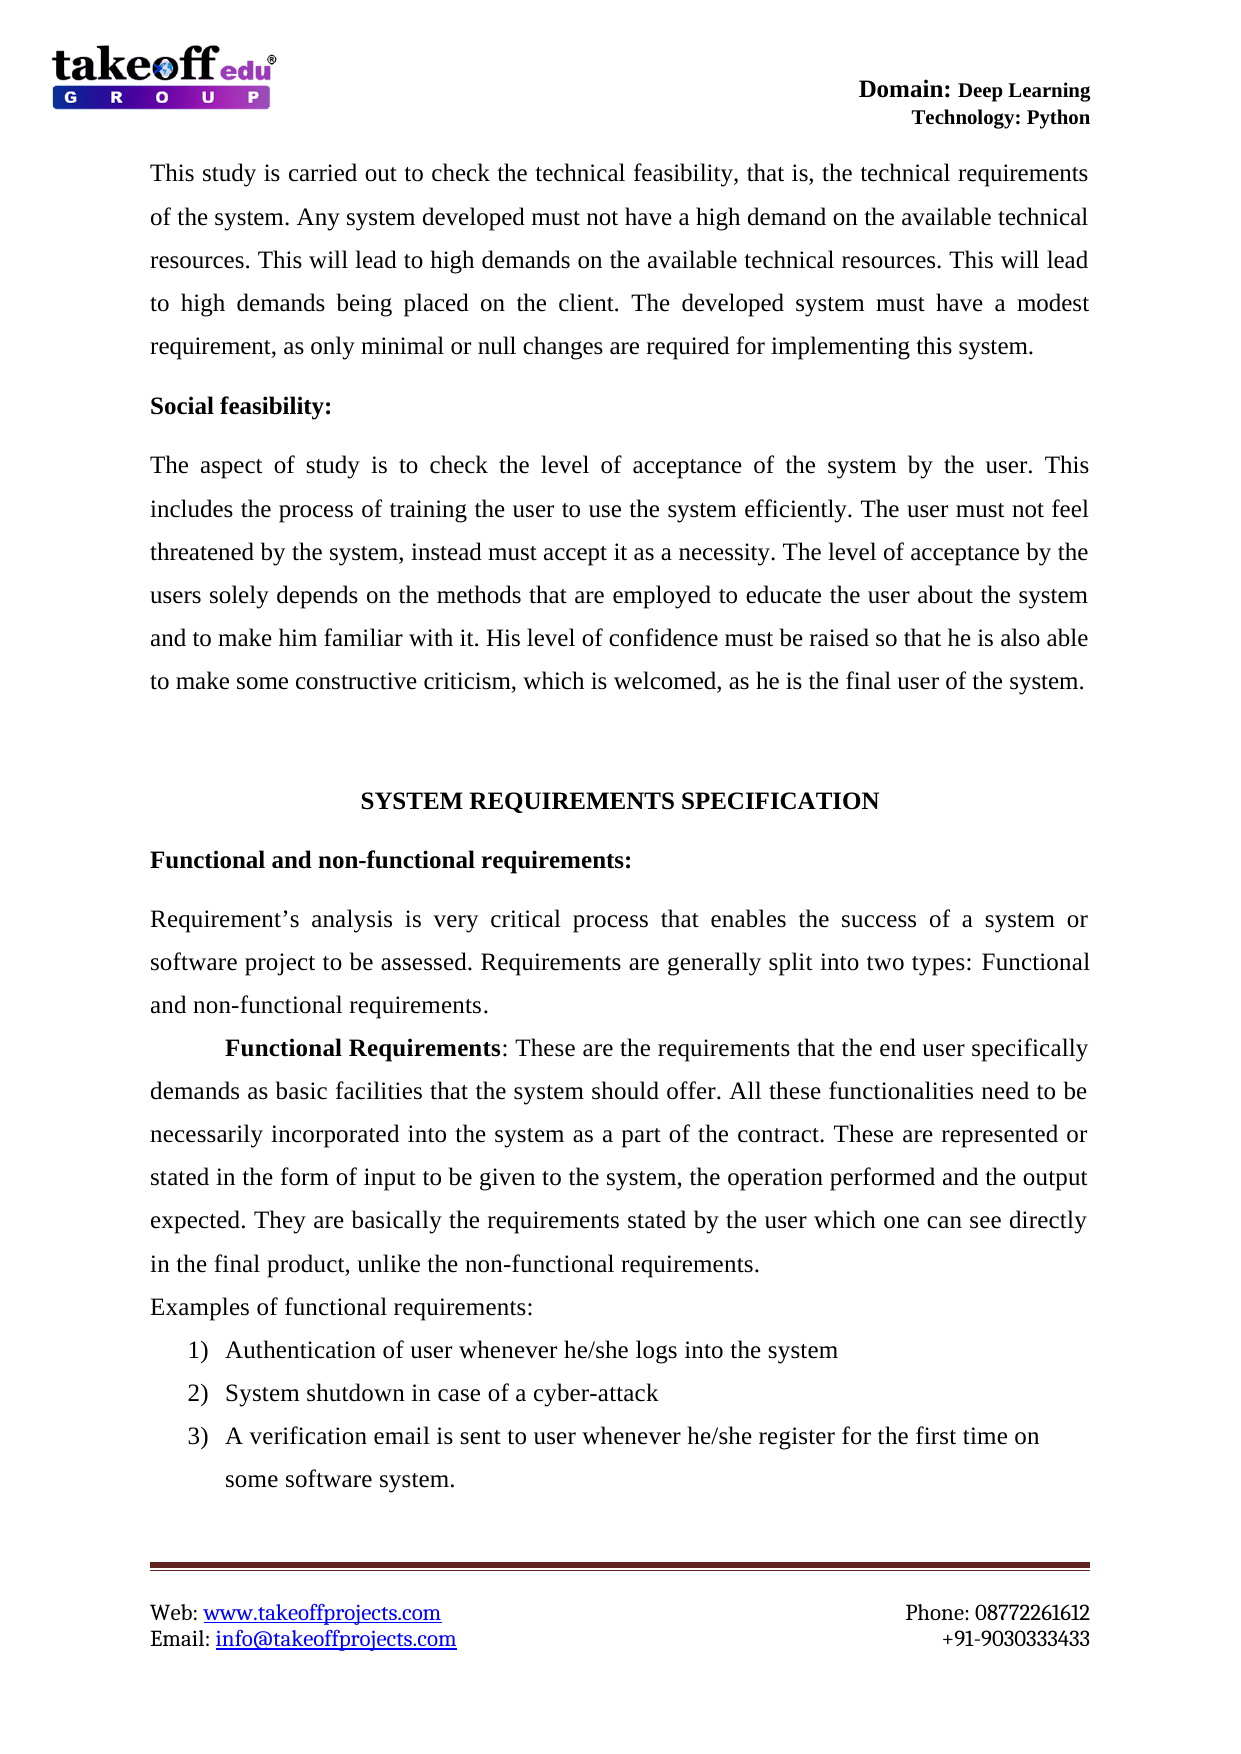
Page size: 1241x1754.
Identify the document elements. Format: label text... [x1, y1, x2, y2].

text Social feasibility: [150, 391, 1090, 419]
list A verification email is sent to user whenever he/she register for the first time on some software system. [187, 1421, 1090, 1493]
text SYSTEM REQUIREMENTS SPECIFICATION [150, 786, 1090, 814]
list System shutdown in case of a cyber-attack [187, 1378, 1090, 1407]
text Requirement’s analysis is very critical process that enables the success of a system or software project to be assessed. Requirements are generally split into two types: Functional and non-functional requirements. [150, 904, 1090, 1019]
text The aspect of study is to check the level of acceptance of the system by the user. This includes the process of training the user to use the system efficiently. The user must not feel threatened by the system, instead must accept it as a necessity. The level of acceptance by the users solely depends on the methods that are employed to educate the user about the system and to make him familiar with it. His level of confidence must be raised so that he is also able to make some constructive criticism, which is welcomed, as he is the final user of the system. [150, 451, 1090, 695]
text Examples of functional requirements: [150, 1292, 1090, 1321]
text Functional Requirements: These are the requirements that the end user specifically demands as basic facilities that the system should offer. All these functionalities need to be necessarily incorporated into the system as a part of the contract. These are represented or stated in the form of input to be given to the system, the operation performed and the output expected. They are basically the requirements stated by the user which one can see directly in the final product, unlike the non-functional requirements. [150, 1033, 1090, 1277]
picture [49, 41, 279, 118]
text Functional and non-functional requirements: [150, 846, 1085, 874]
text This study is carried out to check the technical feasibility, that is, the technical requirements of the system. Any system developed must not have a high demand on the available technical resources. This will lead to high demands on the available technical resources. This will lead to high demands being placed on the client. The developed system must have a modest requirement, as only minimal or null changes are required for implementing this system. [150, 158, 1090, 360]
list Authentication of user whenever he/she logs into the system [187, 1335, 1090, 1364]
